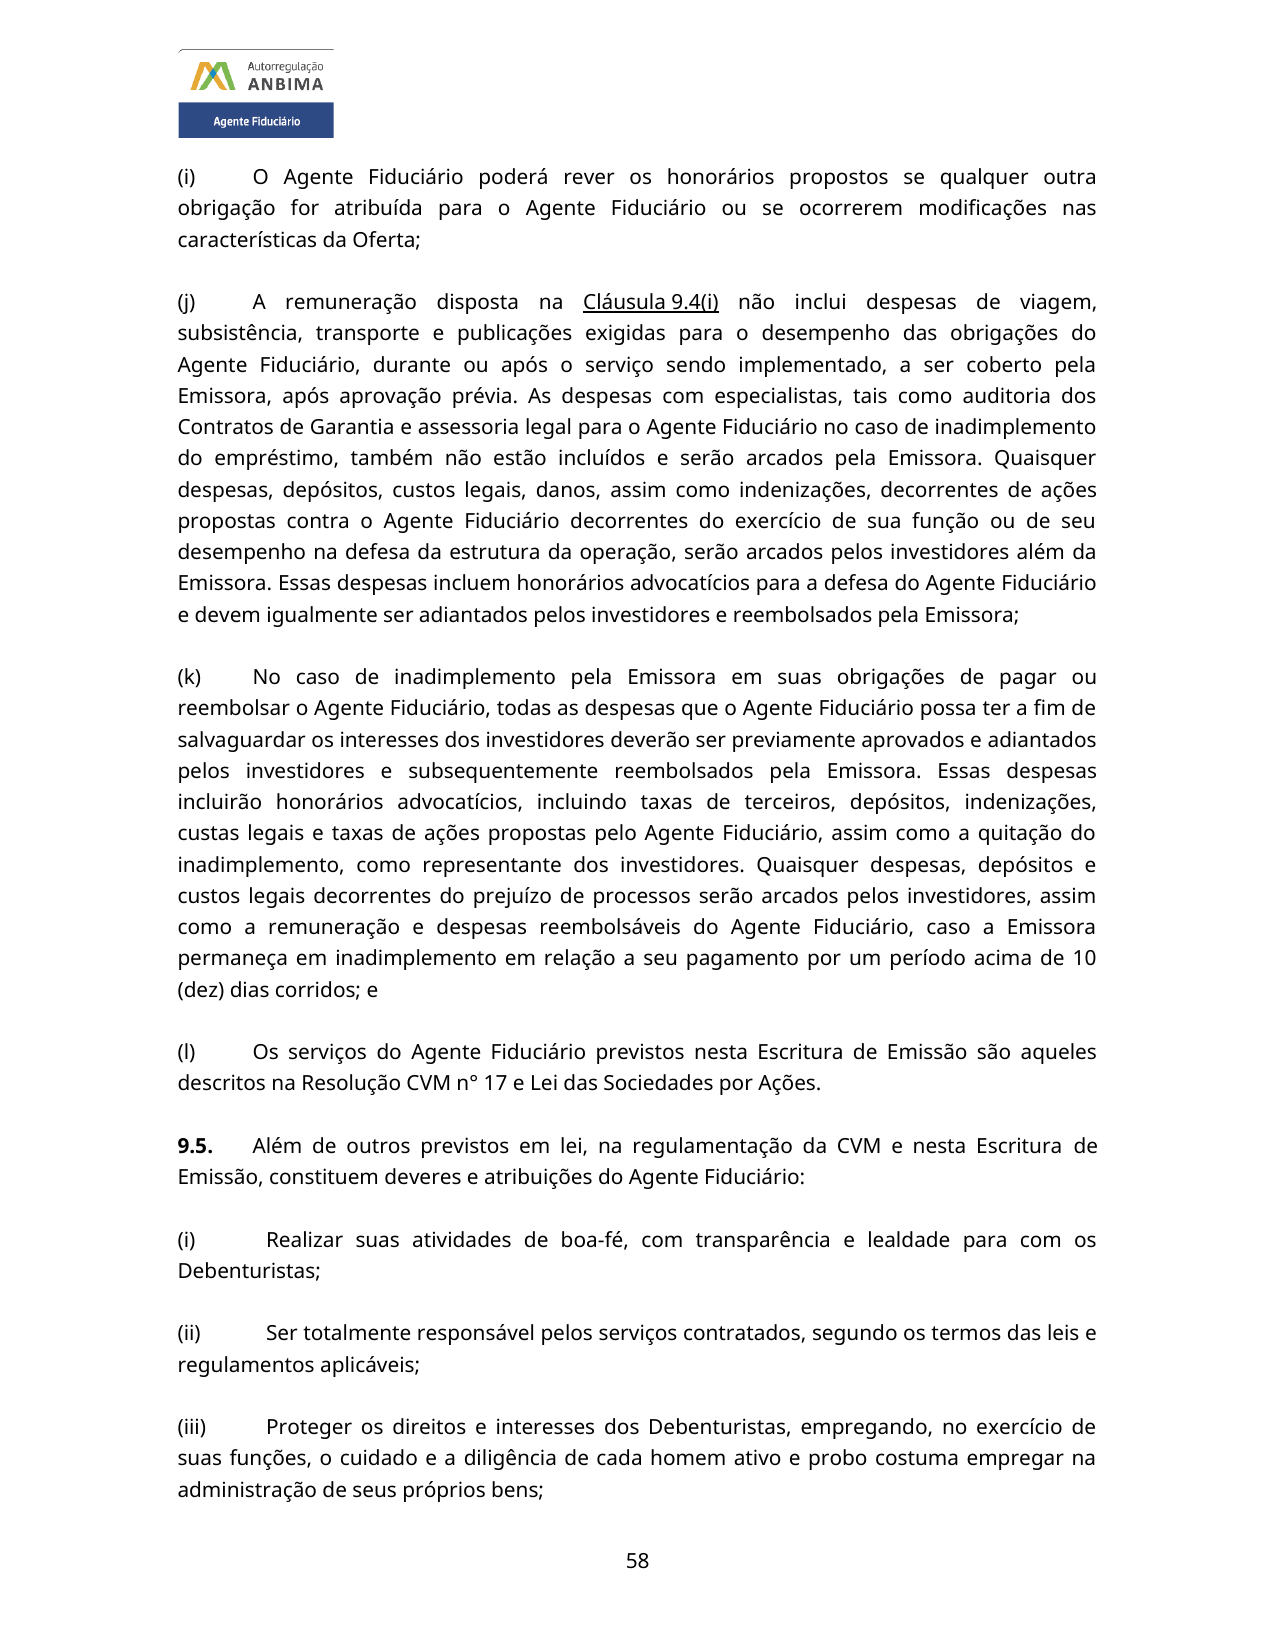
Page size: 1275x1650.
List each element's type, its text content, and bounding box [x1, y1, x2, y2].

list Proteger os direitos e interesses dos Debenturistas, empregando, no exercício de suas funções, o cuidado e a diligência de cada homem ativo e probo costuma empregar na administração de seus próprios bens; [177, 1409, 1098, 1503]
list Os serviços do Agente Fiduciário previstos nesta Escritura de Emissão são aqueles descritos na Resolução CVM n° 17 e Lei das Sociedades por Ações. [177, 1034, 1098, 1097]
list No caso de inadimplemento pela Emissora em suas obrigações de pagar ou reembolsar o Agente Fiduciário, todas as despesas que o Agente Fiduciário possa ter a fim de salvaguardar os interesses dos investidores deverão ser previamente aprovados e adiantados pelos investidores e subsequentemente reembolsados pela Emissora. Essas despesas incluirão honorários advocatícios, incluindo taxas de terceiros, depósitos, indenizações, custas legais e taxas de ações propostas pelo Agente Fiduciário, assim como a quitação do inadimplemento, como representante dos investidores. Quaisquer despesas, depósitos e custos legais decorrentes do prejuízo de processos serão arcados pelos investidores, assim como a remuneração e despesas reembolsáveis do Agente Fiduciário, caso a Emissora permaneça em inadimplemento em relação a seu pagamento por um período acima de 10 (dez) dias corridos; e [177, 659, 1098, 1003]
list O Agente Fiduciário poderá rever os honorários propostos se qualquer outra obrigação for atribuída para o Agente Fiduciário ou se ocorrerem modificações nas características da Oferta; [177, 159, 1098, 253]
picture [177, 49, 334, 137]
list Ser totalmente responsável pelos serviços contratados, segundo os termos das leis e regulamentos aplicáveis; [177, 1316, 1098, 1378]
list A remuneração disposta na Cláusula 9.4(i) não inclui despesas de viagem, subsistência, transporte e publicações exigidas para o desempenho das obrigações do Agente Fiduciário, durante ou após o serviço sendo implementado, a ser coberto pela Emissora, após aprovação prévia. As despesas com especialistas, tais como auditoria dos Contratos de Garantia e assessoria legal para o Agente Fiduciário no caso de inadimplemento do empréstimo, também não estão incluídos e serão arcados pela Emissora. Quaisquer despesas, depósitos, custos legais, danos, assim como indenizações, decorrentes de ações propostas contra o Agente Fiduciário decorrentes do exercício de sua função ou de seu desempenho na defesa da estrutura da operação, serão arcados pelos investidores além da Emissora. Essas despesas incluem honorários advocatícios para a defesa do Agente Fiduciário e devem igualmente ser adiantados pelos investidores e reembolsados pela Emissora; [177, 284, 1098, 628]
list Realizar suas atividades de boa-fé, com transparência e lealdade para com os Debenturistas; [177, 1222, 1098, 1284]
list Além de outros previstos em lei, na regulamentação da CVM e nesta Escritura de Emissão, constituem deveres e atribuições do Agente Fiduciário: [177, 1128, 1098, 1191]
